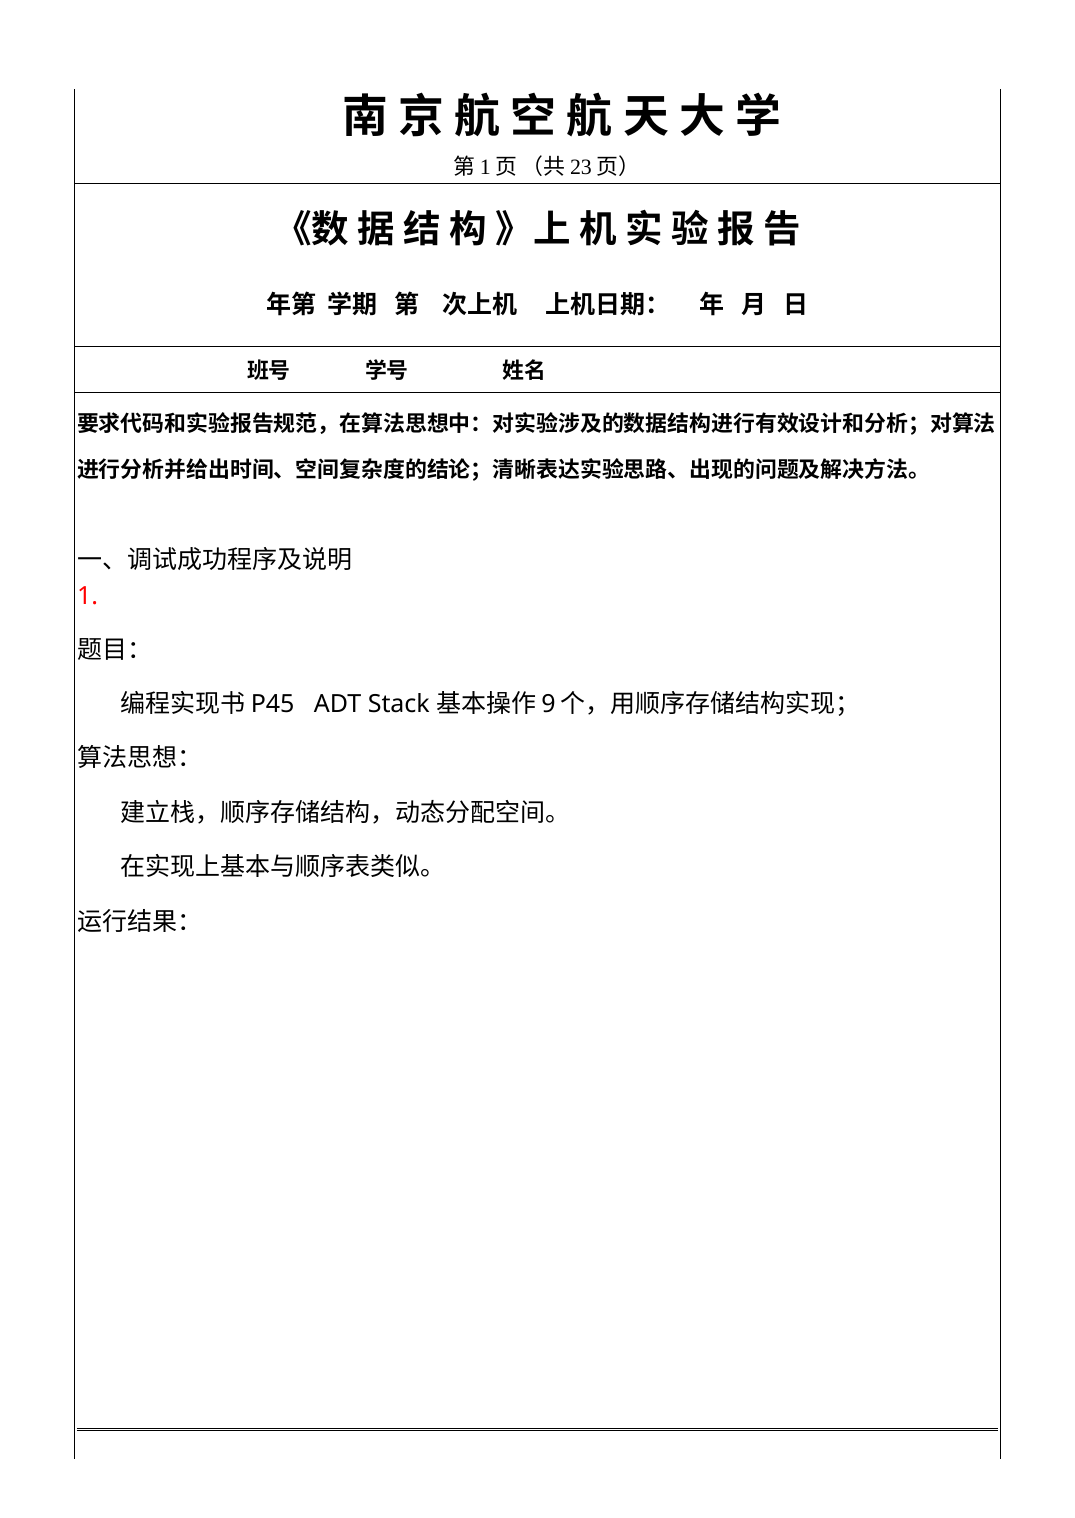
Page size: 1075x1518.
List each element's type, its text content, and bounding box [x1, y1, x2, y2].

text 编程实现书P45 ADT Stack 基本操作9个，用顺序存储结构实现； [77, 683, 998, 720]
text 在实现上基本与顺序表类似。 [77, 847, 998, 883]
text 题目： [77, 629, 998, 665]
text 一、调试成功程序及说明 [77, 532, 998, 578]
text 建立栈，顺序存储结构，动态分配空间。 [77, 792, 998, 828]
text 要求代码和实验报告规范，在算法思想中：对实验涉及的数据结构进行有效设计和分析；对算法进行分析并给出时间、空间复杂度的结论；清晰表达实验思路、出现的问题及解决方法。 [77, 395, 998, 486]
text 运行结果： [77, 901, 998, 937]
text 算法思想： [77, 738, 998, 774]
